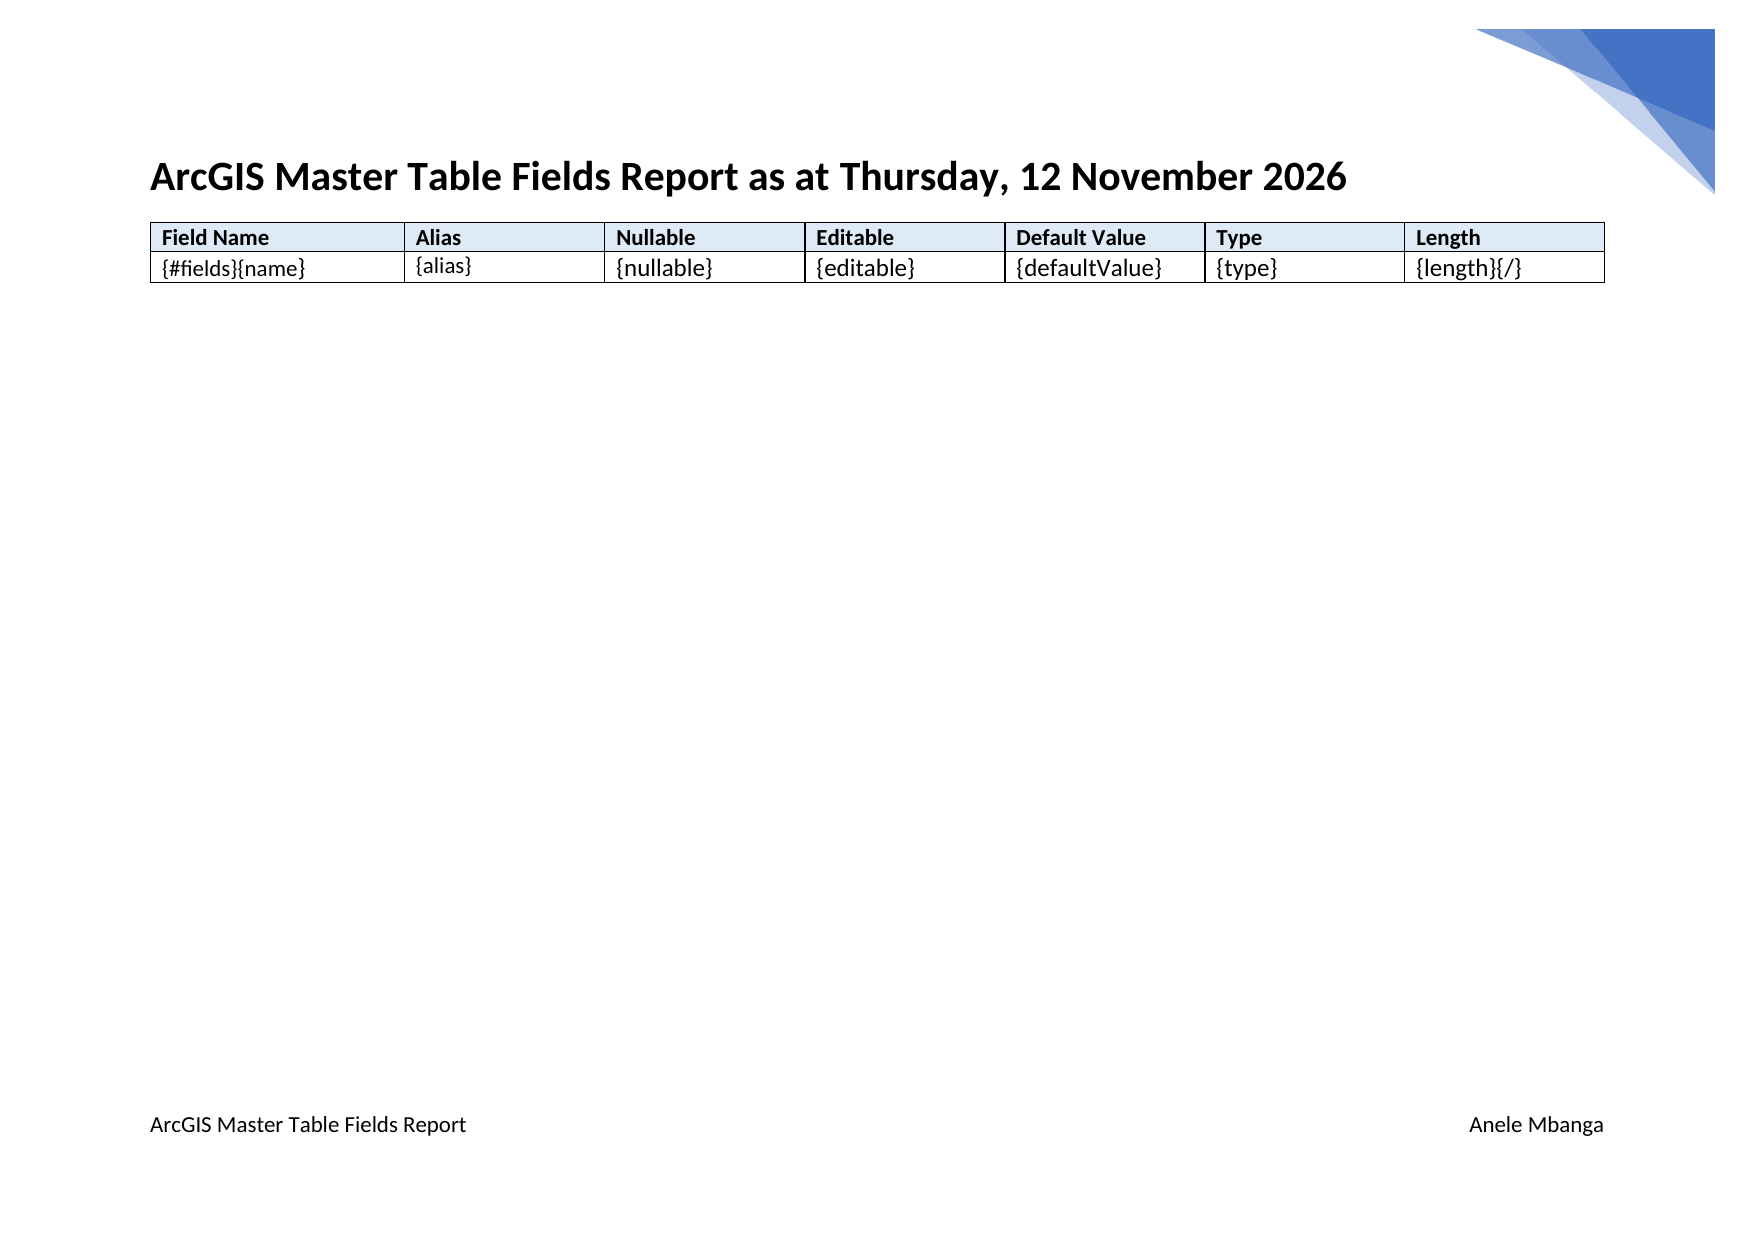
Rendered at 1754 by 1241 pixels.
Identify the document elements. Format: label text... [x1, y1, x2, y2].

table_cell {#fields}{name} [151, 252, 404, 282]
text ArcGIS Master Table Fields Report as at Sunday, 09 April 2023 [150, 150, 1604, 201]
table_header Nullable [605, 223, 804, 251]
picture [1476, 29, 1715, 195]
table_cell {nullable} [605, 252, 804, 282]
table_cell {editable} [806, 252, 1004, 282]
table_cell {alias} [405, 252, 604, 282]
table_cell {type} [1206, 252, 1404, 282]
table_header Editable [806, 223, 1004, 251]
table_header Field Name [151, 223, 404, 251]
table_header Type [1206, 223, 1404, 251]
table_cell {length}{/} [1405, 252, 1604, 282]
table_header Length [1405, 223, 1604, 251]
table_cell {defaultValue} [1006, 252, 1204, 282]
table_header Alias [405, 223, 604, 251]
table_header Default Value [1006, 223, 1204, 251]
